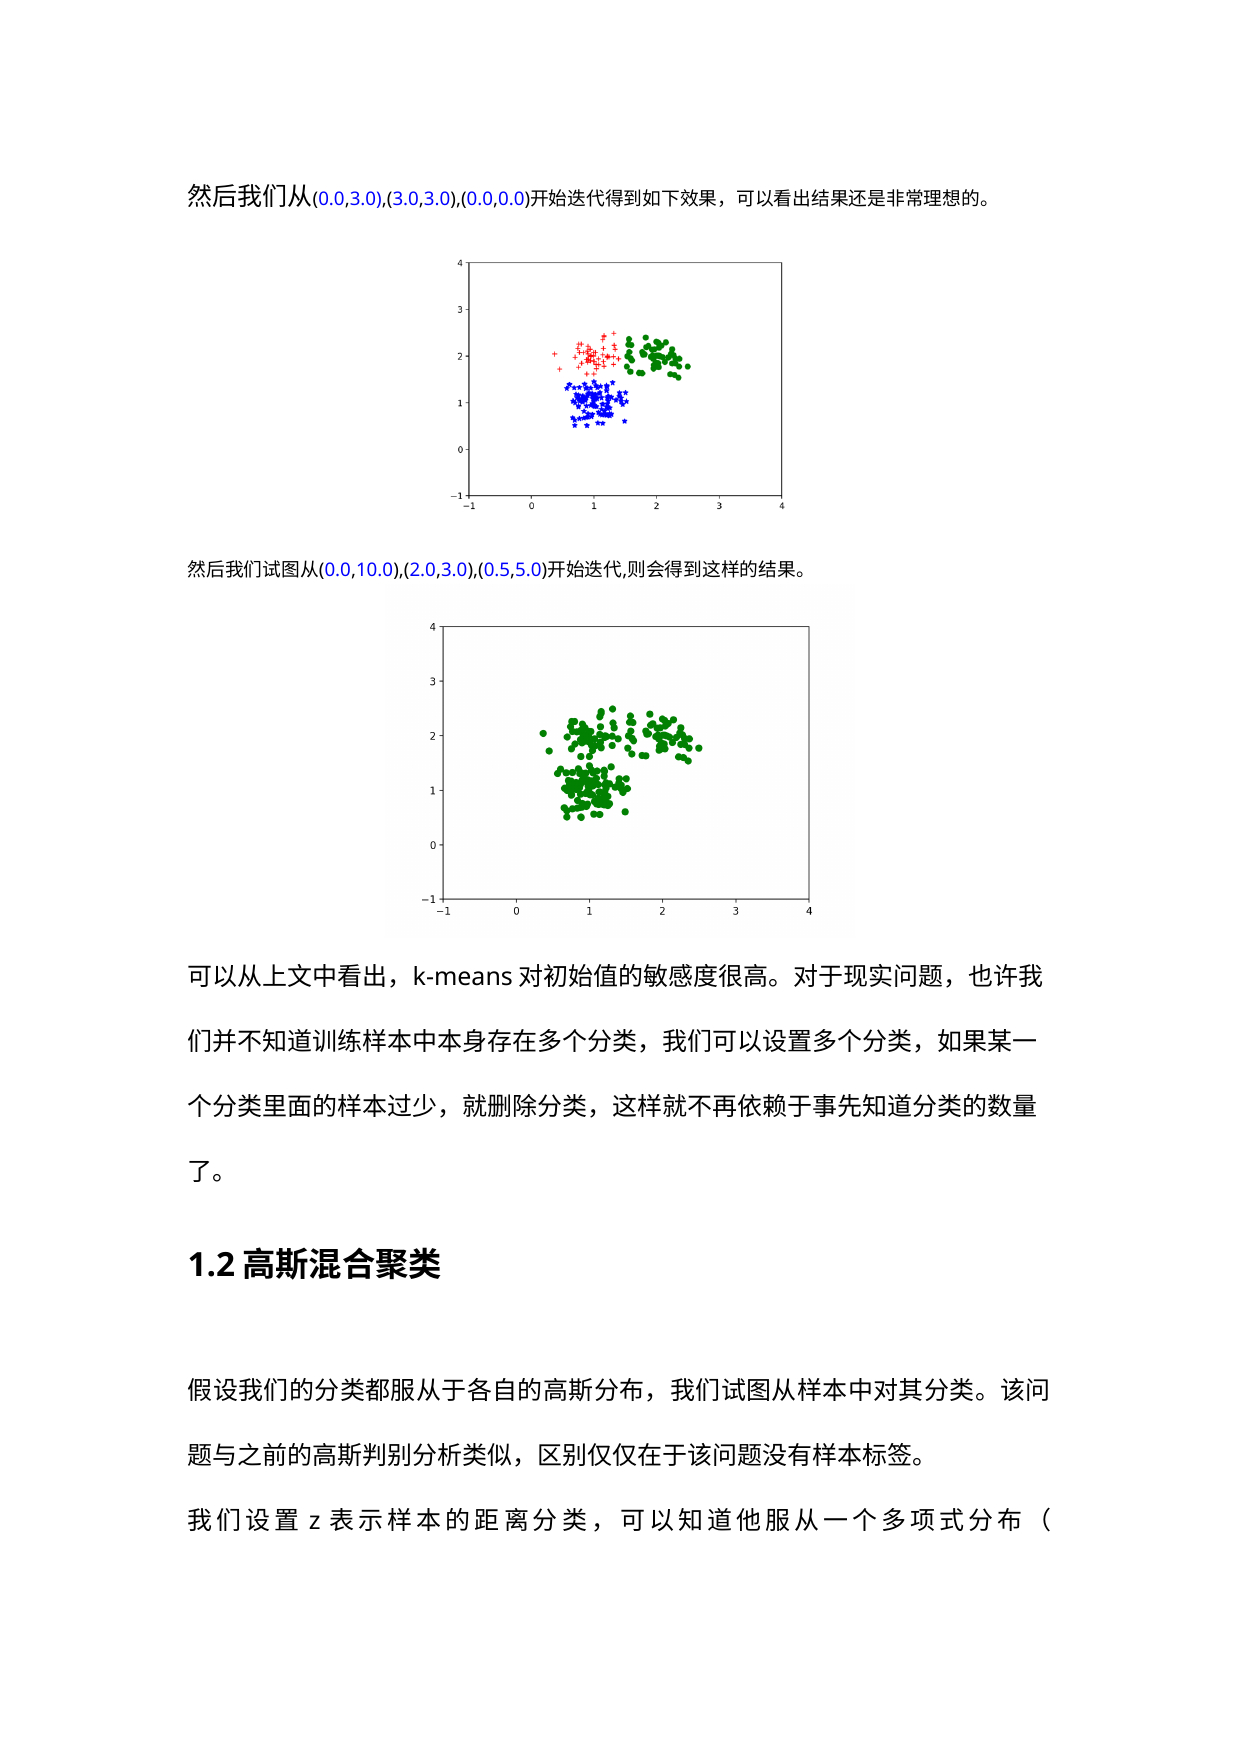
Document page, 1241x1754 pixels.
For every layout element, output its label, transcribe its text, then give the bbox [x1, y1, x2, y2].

picture [384, 584, 856, 938]
subtitle 1.2高斯混合聚类 [187, 1229, 1053, 1294]
text 假设我们的分类都服从于各自的高斯分布，我们试图从样本中对其分类。该问题与之前的高斯判别分析类似，区别仅仅在于该问题没有样本标签。 [187, 1356, 1053, 1486]
text 可以从上文中看出，k-means对初始值的敏感度很高。对于现实问题，也许我们并不知道训练样本中本身存在多个分类，我们可以设置多个分类，如果某一个分类里面的样本过少，就删除分类，这样就不再依赖于事先知道分类的数量了。 [187, 942, 1053, 1202]
text 然后我们从(0.0,3.0),(3.0,3.0),(0.0,0.0)开始迭代得到如下效果，可以看出结果还是非常理想的。 [187, 162, 1053, 227]
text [187, 1486, 1053, 1551]
text 然后我们试图从(0.0,10.0),(2.0,3.0),(0.5,5.0)开始迭代,则会得到这样的结果。 [187, 552, 1053, 584]
picture [418, 227, 822, 529]
